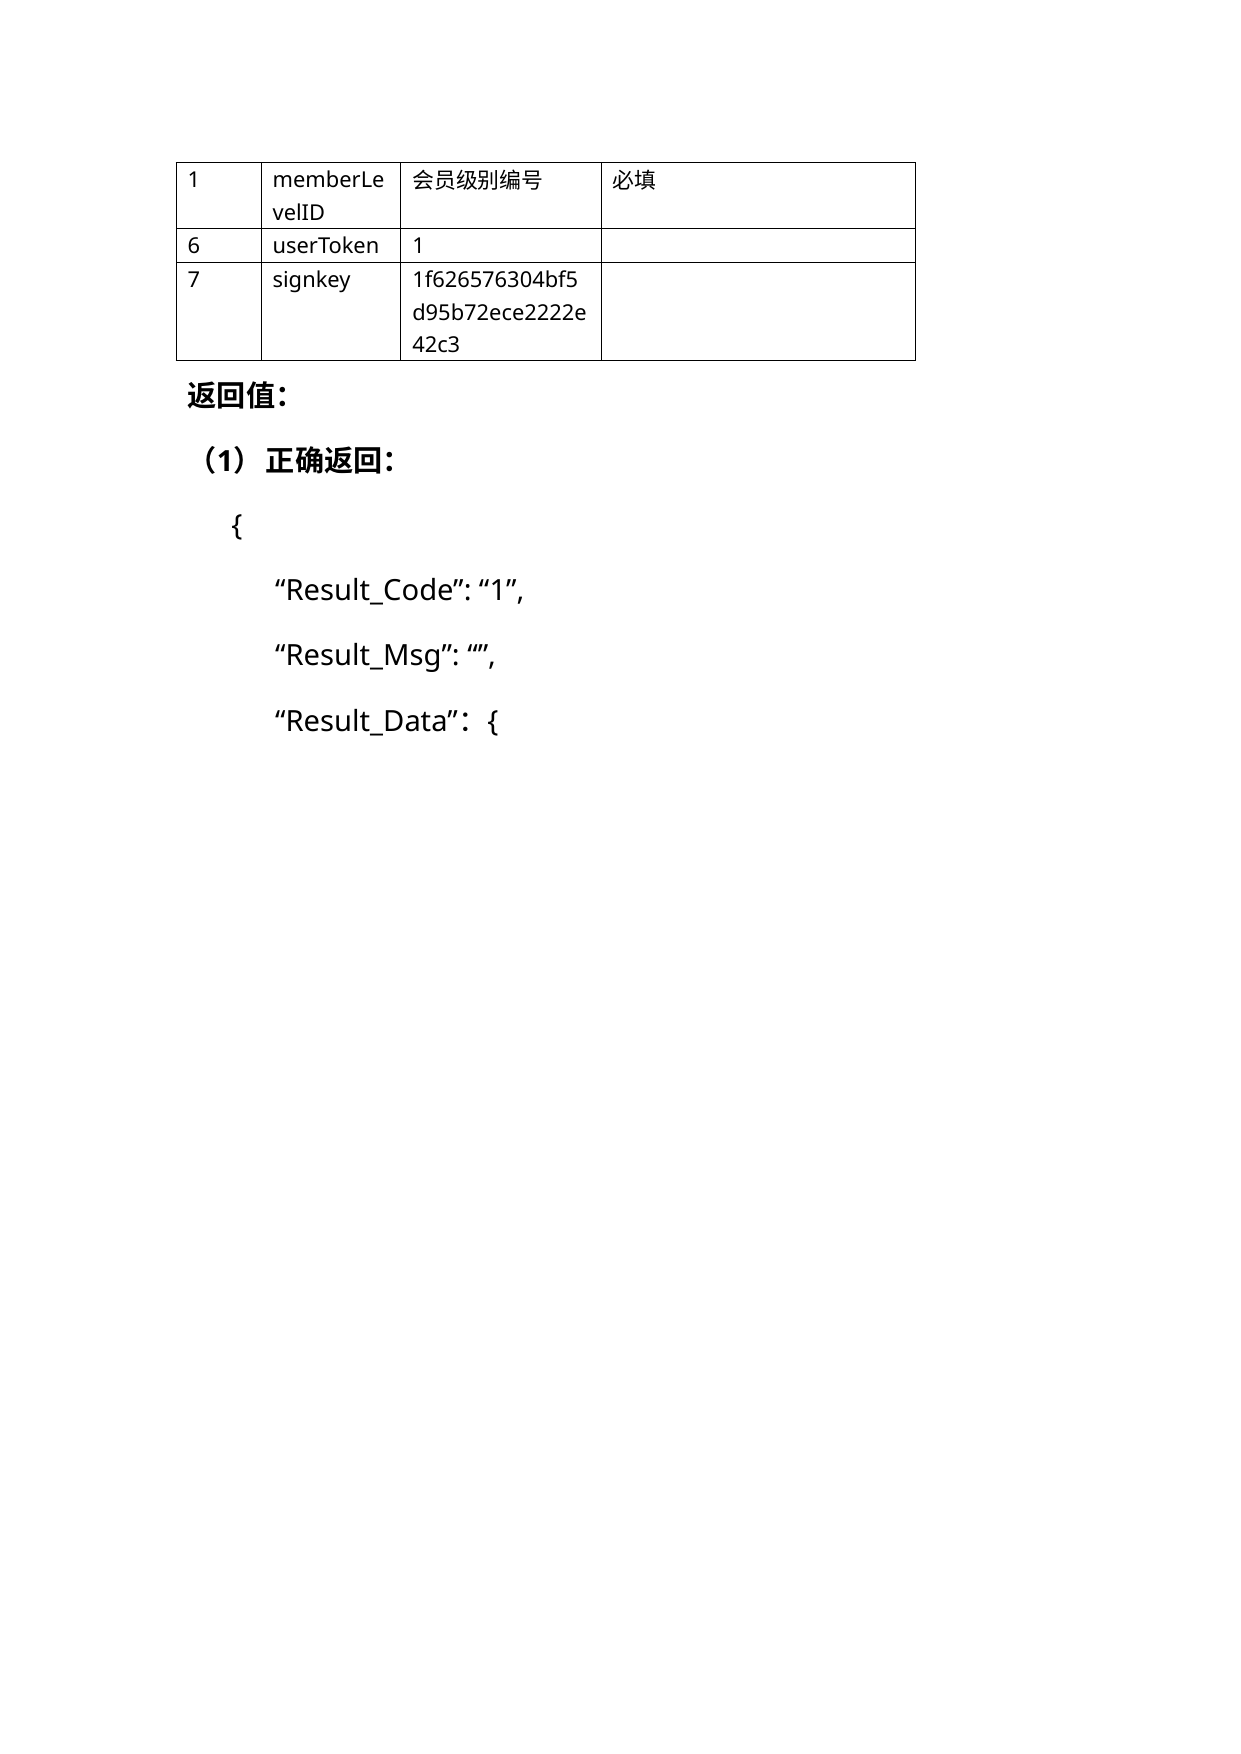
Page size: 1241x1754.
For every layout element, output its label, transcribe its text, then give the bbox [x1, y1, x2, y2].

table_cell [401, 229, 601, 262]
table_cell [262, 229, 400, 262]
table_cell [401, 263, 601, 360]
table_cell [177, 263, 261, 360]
list 正确返回： [187, 426, 1053, 491]
text “Result_Code”: “1”, [231, 556, 1053, 621]
text “Result_Data”：{ [231, 686, 1053, 751]
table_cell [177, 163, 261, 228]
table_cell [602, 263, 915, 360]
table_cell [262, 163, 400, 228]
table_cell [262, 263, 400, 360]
text “Result_Msg”: “”, [231, 621, 1053, 686]
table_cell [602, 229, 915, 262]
text 返回值： [187, 361, 1053, 426]
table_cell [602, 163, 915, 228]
text { [231, 491, 1053, 556]
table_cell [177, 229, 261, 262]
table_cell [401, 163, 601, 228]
